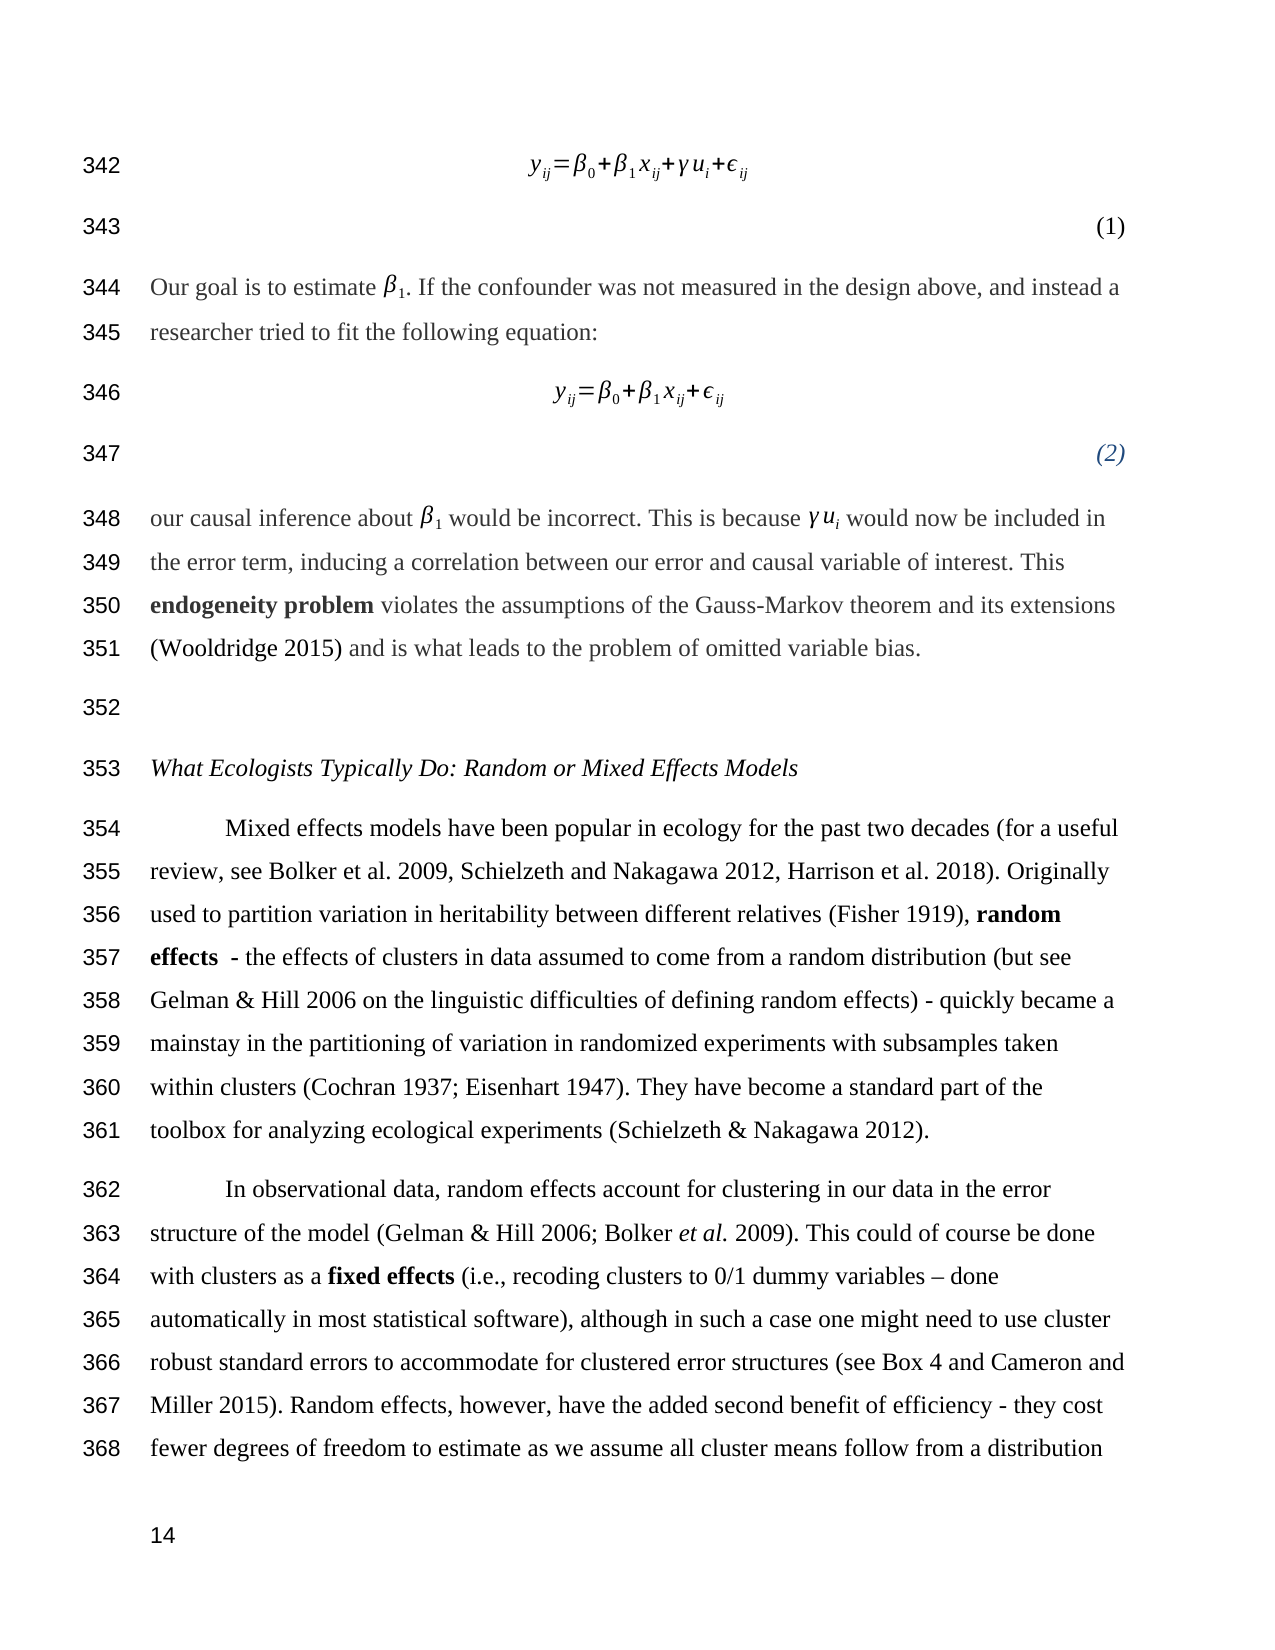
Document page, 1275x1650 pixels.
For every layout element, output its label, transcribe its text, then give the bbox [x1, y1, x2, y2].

text (1) [150, 211, 1125, 240]
subtitle What Ecologists Typically Do: Random or Mixed Effects Models [150, 753, 1125, 782]
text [150, 1174, 1125, 1462]
text Mixed effects models have been popular in ecology for the past two decades (for a useful review, see Bolker et al. 2009, Schielzeth and Nakagawa 2012, Harrison et al. 2018). Originally used to partition variation in heritability between different relatives (Fisher 1919), random effects - the effects of clusters in data assumed to come from a random distribution (but see Gelman & Hill 2006 on the linguistic difficulties of defining random effects) - quickly became a mainstay in the partitioning of variation in randomized experiments with subsamples taken within clusters (Cochran 1937; Eisenhart 1947). They have become a standard part of the toolbox for analyzing ecological experiments (Schielzeth & Nakagawa 2012). [150, 813, 1125, 1143]
text Our goal is to estimate . If the confounder was not measured in the design above, and instead a researcher tried to fit the following equation: [150, 271, 1125, 345]
text our causal inference about would be incorrect. This is because would now be included in the error term, inducing a correlation between our error and causal variable of interest. This endogeneity problem violates the assumptions of the Gauss-Markov theorem and its extensions (Wooldridge 2015) and is what leads to the problem of omitted variable bias. [150, 502, 1125, 662]
text (2) [150, 438, 1125, 466]
